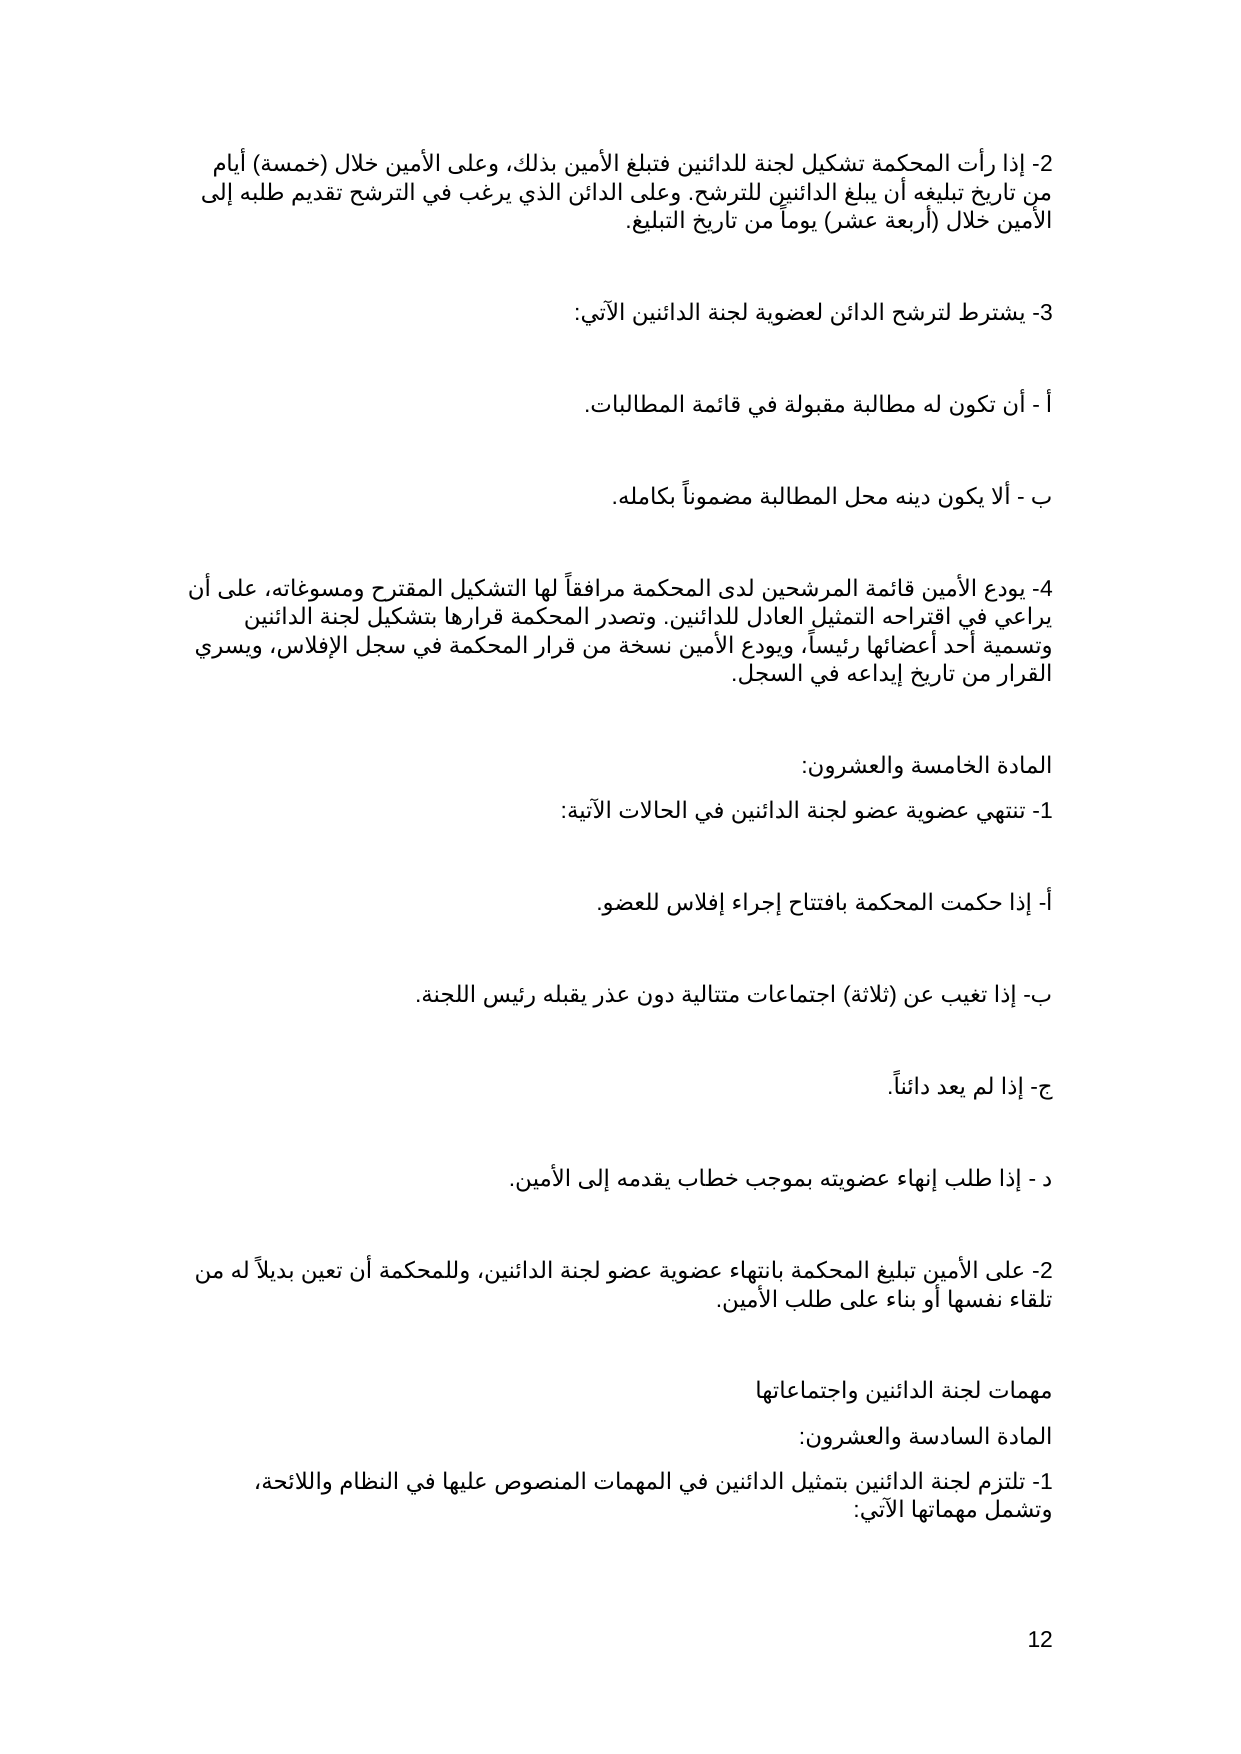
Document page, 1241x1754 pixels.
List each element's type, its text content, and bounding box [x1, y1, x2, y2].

text ‌ج- إذا لم يعد دائناً. [187, 1073, 1053, 1099]
text 2- إذا رأت المحكمة تشكيل لجنة للدائنين فتبلغ الأمين بذلك، وعلى الأمين خلال (خمسة) أيام من تاريخ تبليغه أن يبلغ الدائنين للترشح. وعلى الدائن الذي يرغب في الترشح تقديم طلبه إلى الأمين خلال (أربعة عشر) يوماً من تاريخ التبليغ. [187, 150, 1053, 233]
text 4- يودع الأمين قائمة المرشحين لدى المحكمة مرافقاً لها التشكيل المقترح ومسوغاته، على أن يراعي في اقتراحه التمثيل العادل للدائنين. وتصدر المحكمة قرارها بتشكيل لجنة الدائنين وتسمية أحد أعضائها رئيساً، ويودع الأمين نسخة من قرار المحكمة في سجل الإفلاس، ويسري القرار من تاريخ إيداعه في السجل. [187, 575, 1053, 686]
text 3- يشترط لترشح الدائن لعضوية لجنة الدائنين الآتي: [187, 299, 1053, 325]
text ‌ب - ألا يكون دينه محل المطالبة مضموناً بكامله. [187, 483, 1053, 509]
text ‌د - إذا طلب إنهاء عضويته بموجب خطاب يقدمه إلى الأمين. [187, 1165, 1053, 1191]
text 1- تلتزم لجنة الدائنين بتمثيل الدائنين في المهمات المنصوص عليها في النظام واللائحة، وتشمل مهماتها الآتي: [187, 1468, 1053, 1522]
text ‌أ- إذا حكمت المحكمة بافتتاح إجراء إفلاس للعضو. [187, 889, 1053, 916]
text المادة الخامسة والعشرون: [187, 752, 1053, 778]
text 2- على الأمين تبليغ المحكمة بانتهاء عضوية عضو لجنة الدائنين، وللمحكمة أن تعين بديلاً له من تلقاء نفسها أو بناء على طلب الأمين. [187, 1257, 1053, 1312]
text المادة السادسة والعشرون: [187, 1423, 1053, 1449]
text ‌ب- إذا تغيب عن (ثلاثة) اجتماعات متتالية دون عذر يقبله رئيس اللجنة. [187, 981, 1053, 1007]
text مهمات لجنة الدائنين واجتماعاتها [187, 1377, 1053, 1404]
text 1- تنتهي عضوية عضو لجنة الدائنين في الحالات الآتية: [187, 797, 1053, 823]
text ‌أ - أن تكون له مطالبة مقبولة في قائمة المطالبات. [187, 391, 1053, 417]
